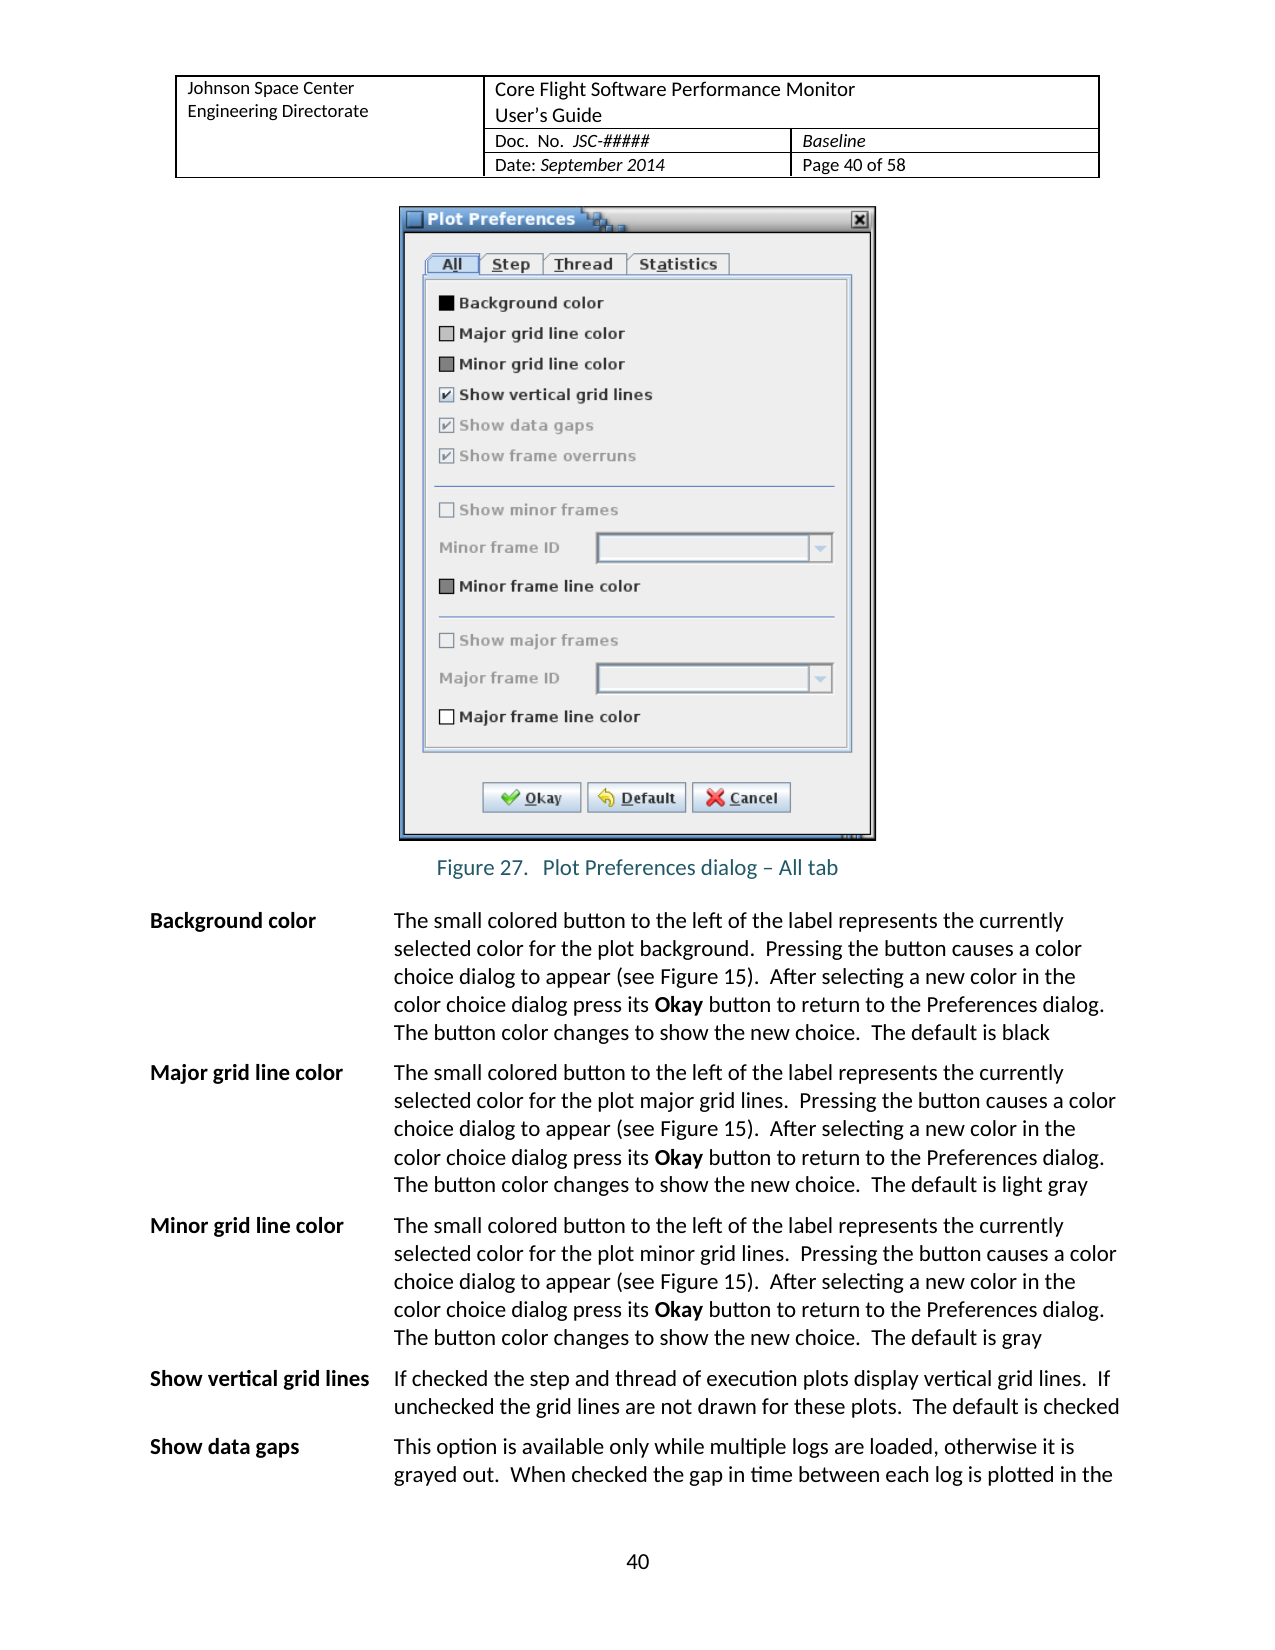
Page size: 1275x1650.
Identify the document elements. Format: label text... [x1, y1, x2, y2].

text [150, 1432, 1125, 1488]
picture [399, 206, 877, 841]
text Show vertical grid lines If checked the step and thread of execution plots display vertical grid lines. If unchecked the grid lines are not drawn for these plots. The default is checked [150, 1364, 1125, 1420]
text Minor grid line color The small colored button to the left of the label represents the currently selected color for the plot minor grid lines. Pressing the button causes a color choice dialog to appear (see Figure 15). After selecting a new color in the color choice dialog press its Okay button to return to the Preferences dialog. The button color changes to show the new choice. The default is gray [150, 1211, 1125, 1351]
text Plot Preferences dialog – All tab [150, 853, 1171, 881]
text Major grid line color The small colored button to the left of the label represents the currently selected color for the plot major grid lines. Pressing the button causes a color choice dialog to appear (see Figure 15). After selecting a new color in the color choice dialog press its Okay button to return to the Preferences dialog. The button color changes to show the new choice. The default is light gray [150, 1058, 1125, 1199]
text Background color The small colored button to the left of the label represents the currently selected color for the plot background. Pressing the button causes a color choice dialog to appear (see Figure 15). After selecting a new color in the color choice dialog press its Okay button to return to the Preferences dialog. The button color changes to show the new choice. The default is black [150, 906, 1125, 1046]
